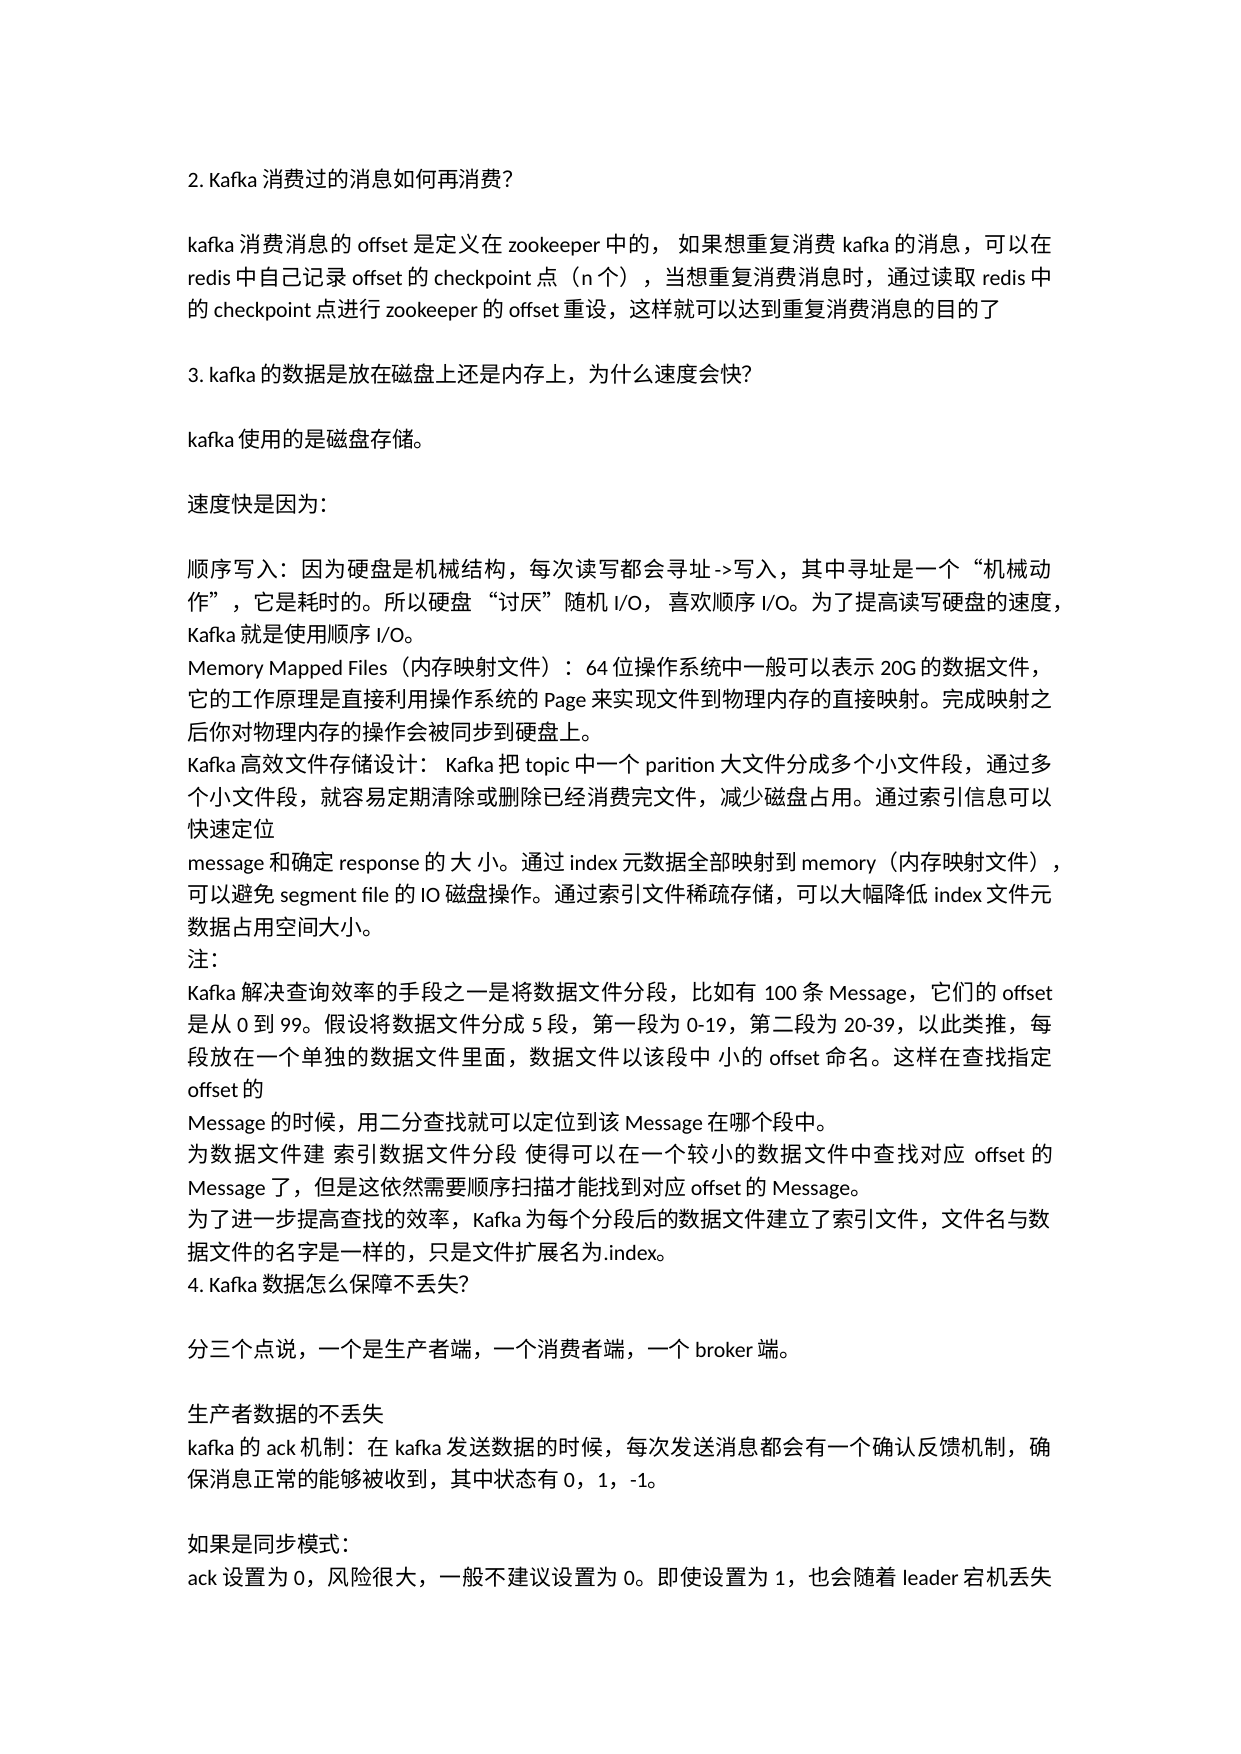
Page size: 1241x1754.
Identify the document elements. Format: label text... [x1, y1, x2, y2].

text 顺序写入：因为硬盘是机械结构，每次读写都会寻址->写入，其中寻址是一个“机械动作”，它是耗时的。所以硬盘 “讨厌”随机I/O， 喜欢顺序I/O。为了提高读写硬盘的速度，Kafka就是使用顺序I/O。 [187, 552, 1053, 649]
text 4. Kafka数据怎么保障不丢失？ [187, 1267, 1053, 1299]
text message和确定response的 大 小。通过index元数据全部映射到memory（内存映射文件）， [187, 844, 1053, 877]
text Message的时候，用二分查找就可以定位到该Message在哪个段中。 [187, 1104, 1053, 1137]
text kafka消费消息的offset是定义在zookeeper中的， 如果想重复消费kafka的消息，可以在redis中自己记录offset的checkpoint点（n个），当想重复消费消息时，通过读取redis中的checkpoint点进行zookeeper的offset重设，这样就可以达到重复消费消息的目的了 [187, 227, 1053, 324]
text Kafka高效文件存储设计： Kafka把topic中一个parition大文件分成多个小文件段，通过多个小文件段，就容易定期清除或删除已经消费完文件，减少磁盘占用。通过索引信息可以快速定位 [187, 747, 1053, 844]
text 速度快是因为： [187, 487, 1053, 519]
text 2. Kafka消费过的消息如何再消费？ [187, 162, 1053, 194]
text kafka的ack机制：在kafka发送数据的时候，每次发送消息都会有一个确认反馈机制，确保消息正常的能够被收到，其中状态有0，1，-1。 [187, 1429, 1053, 1494]
text 如果是同步模式： [187, 1527, 1053, 1559]
text 可以避免segment file的IO磁盘操作。通过索引文件稀疏存储，可以大幅降低index文件元数据占用空间大小。 [187, 877, 1053, 942]
text Memory Mapped Files（内存映射文件）：64位操作系统中一般可以表示20G的数据文件，它的工作原理是直接利用操作系统的Page来实现文件到物理内存的直接映射。完成映射之后你对物理内存的操作会被同步到硬盘上。 [187, 649, 1053, 747]
text kafka使用的是磁盘存储。 [187, 422, 1053, 454]
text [187, 1559, 1053, 1592]
text 为数据文件建 索引数据文件分段 使得可以在一个较小的数据文件中查找对应offset的Message 了，但是这依然需要顺序扫描才能找到对应offset的Message。 [187, 1137, 1053, 1202]
text 注： [187, 942, 1053, 974]
text Kafka解决查询效率的手段之一是将数据文件分段，比如有100条Message，它们的offset是从0到99。假设将数据文件分成5段，第一段为0-19，第二段为20-39，以此类推，每段放在一个单独的数据文件里面，数据文件以该段中 小的offset命名。这样在查找指定offset的 [187, 974, 1053, 1104]
text 分三个点说，一个是生产者端，一个消费者端，一个broker端。 [187, 1332, 1053, 1364]
text 生产者数据的不丢失 [187, 1397, 1053, 1429]
text 3. kafka的数据是放在磁盘上还是内存上，为什么速度会快？ [187, 357, 1053, 389]
text 为了进一步提高查找的效率，Kafka为每个分段后的数据文件建立了索引文件，文件名与数据文件的名字是一样的，只是文件扩展名为.index。 [187, 1202, 1053, 1267]
